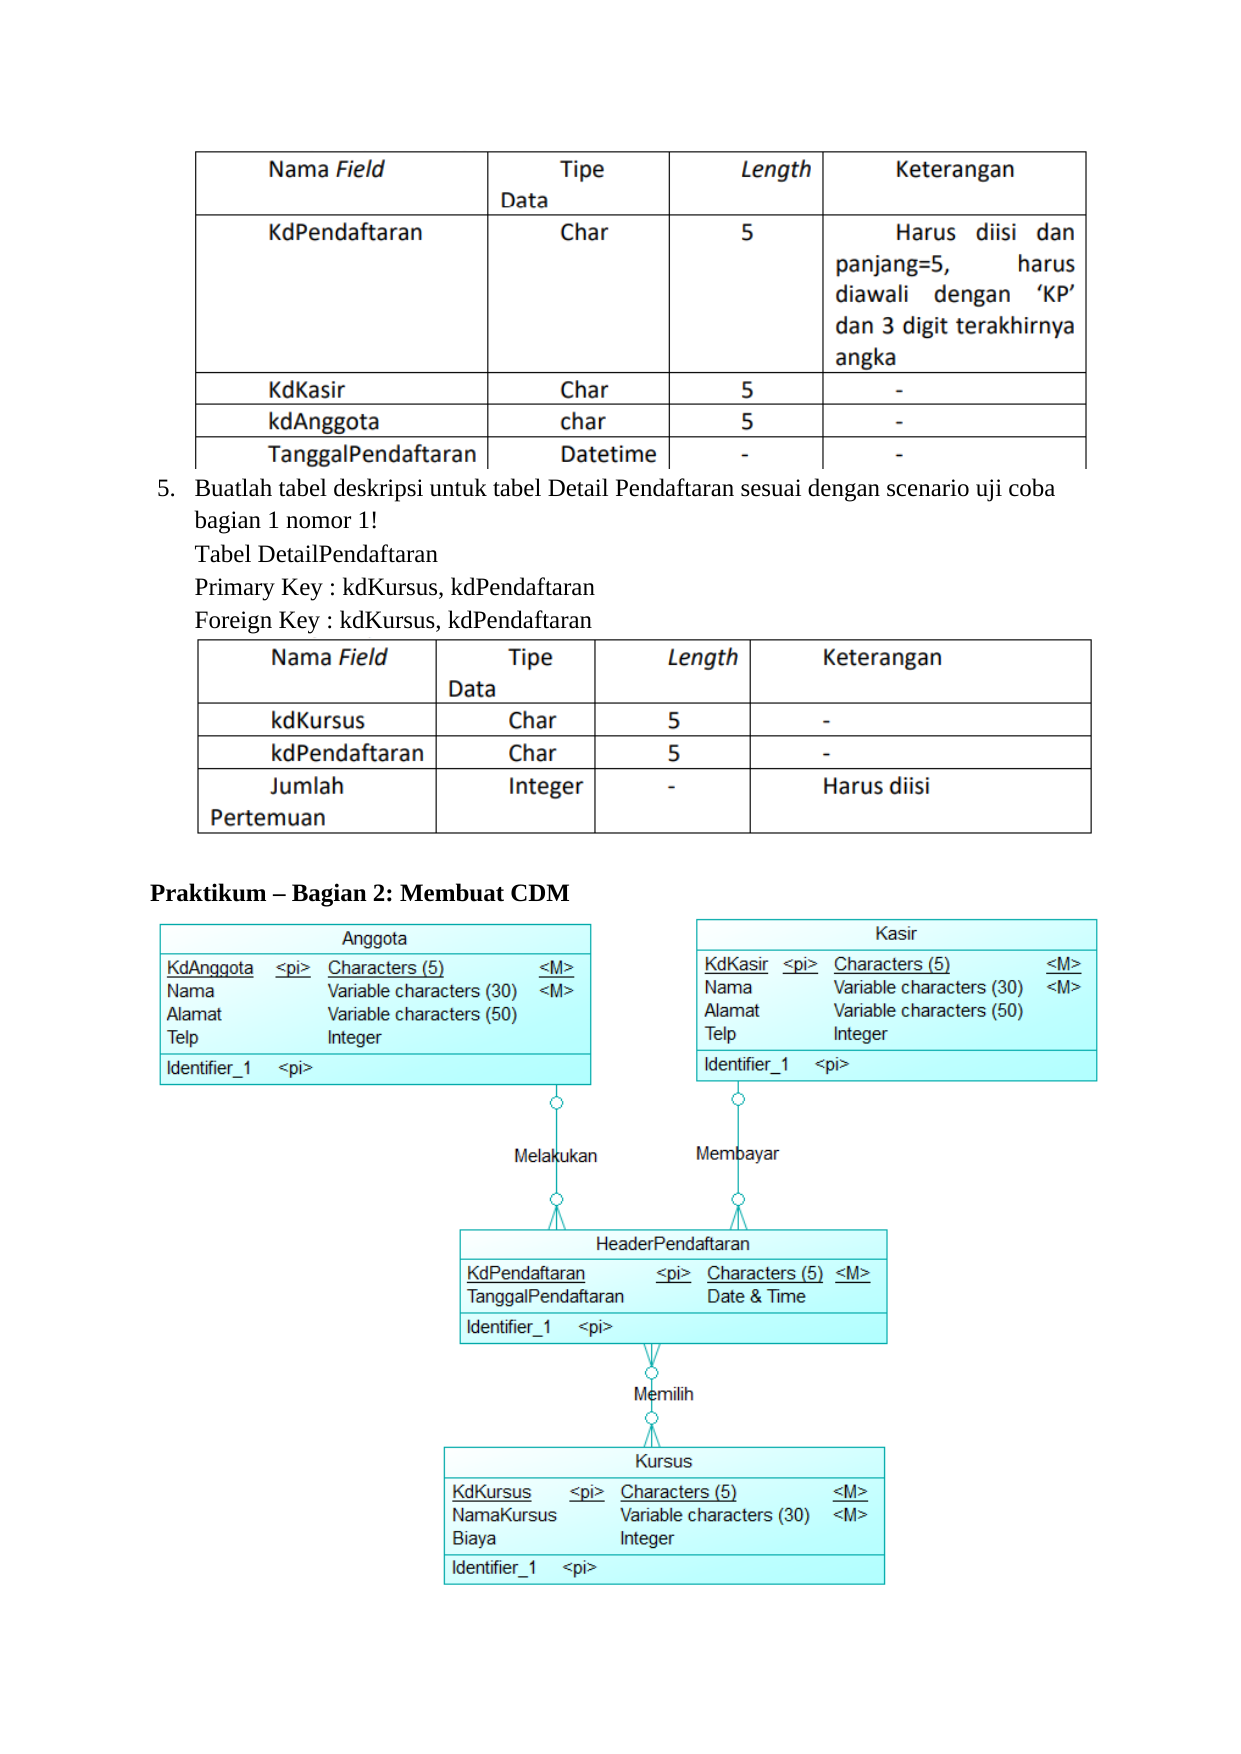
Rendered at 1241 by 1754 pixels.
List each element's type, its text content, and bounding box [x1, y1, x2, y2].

list Buatlah tabel deskripsi untuk tabel Detail Pendaftaran sesuai dengan scenario uji coba bagian 1 nomor 1! [157, 473, 1090, 534]
list Tabel DetailPendaftaran [194, 539, 1090, 567]
picture [194, 150, 1089, 469]
picture [194, 637, 1093, 836]
list Foreign Key : kdKursus, kdPendaftaran [194, 605, 1090, 633]
picture [150, 913, 1106, 1602]
list Primary Key : kdKursus, kdPendaftaran [194, 572, 1090, 600]
text Praktikum – Bagian 2: Membuat CDM [150, 878, 1090, 907]
